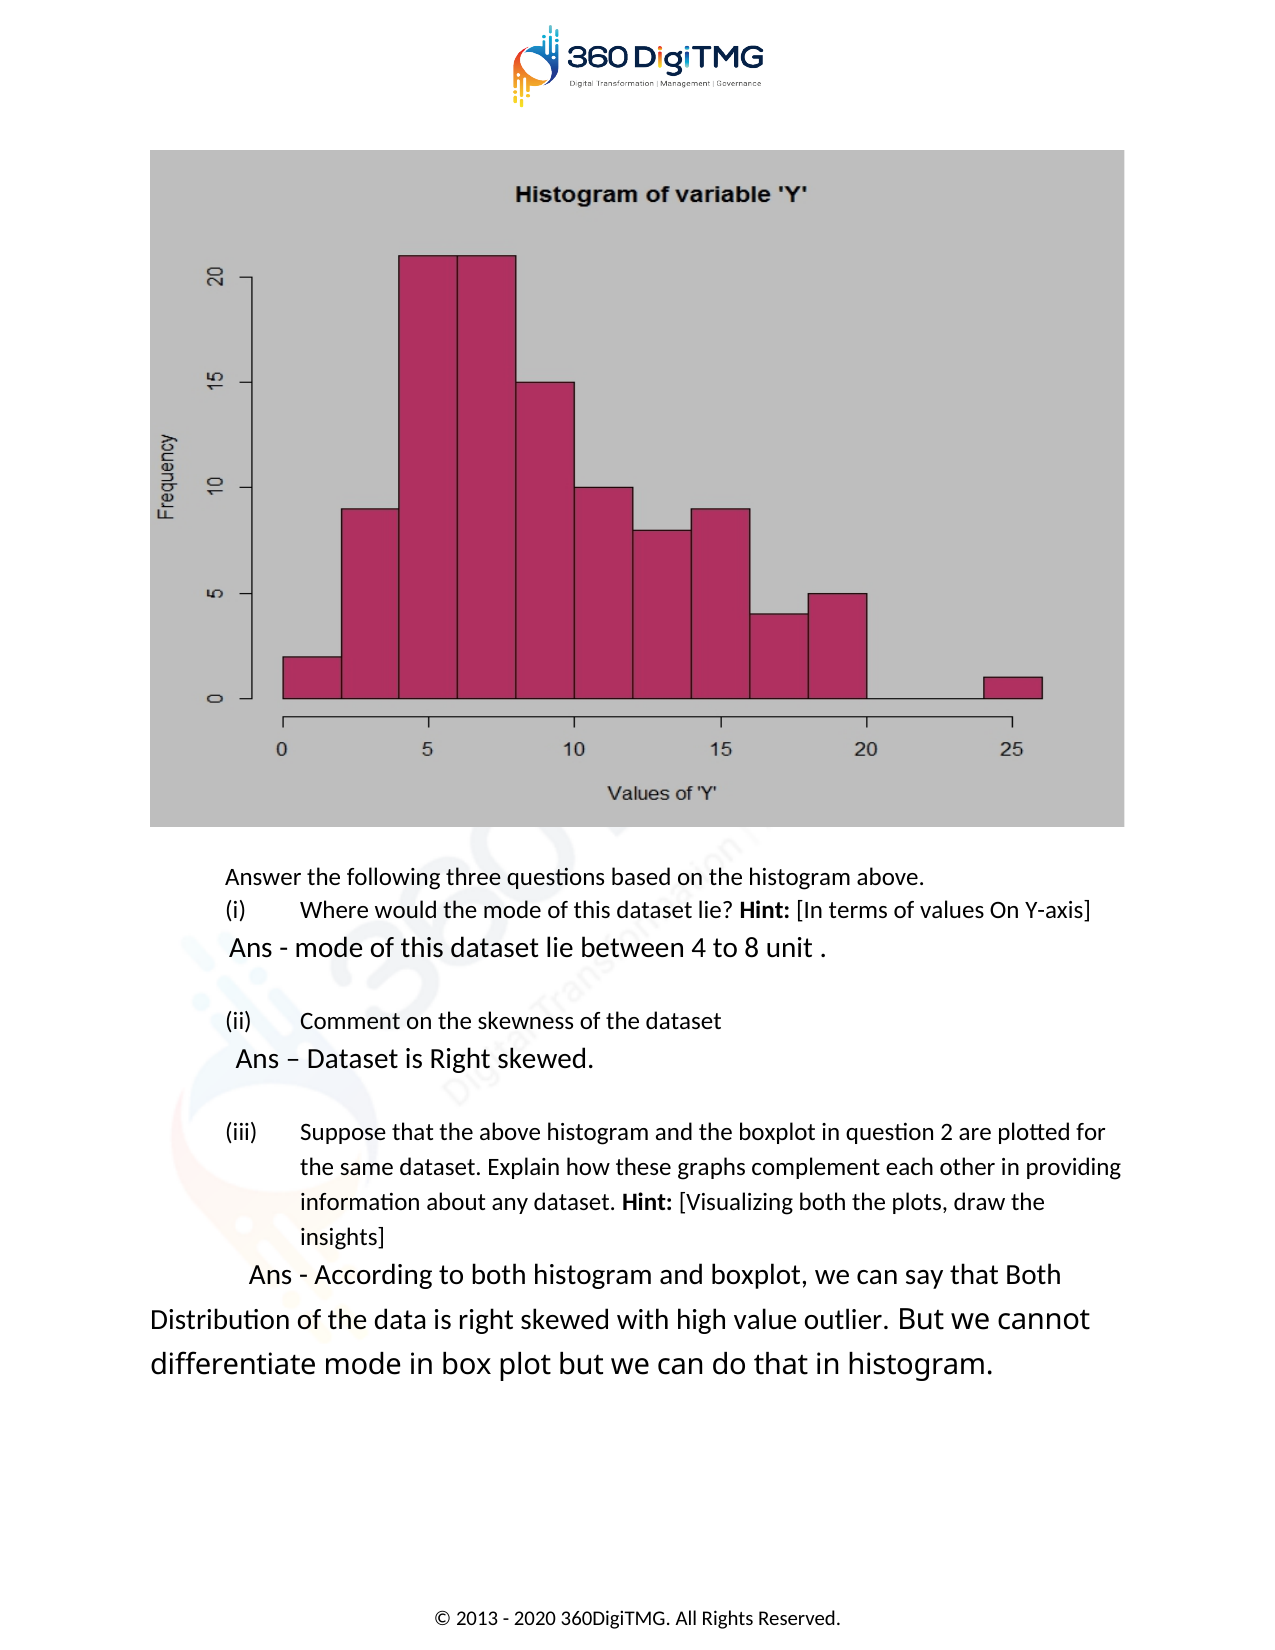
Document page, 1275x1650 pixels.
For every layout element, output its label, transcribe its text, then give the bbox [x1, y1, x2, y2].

list Suppose that the above histogram and the boxplot in question 2 are plotted for the same dataset. Explain how these graphs complement each other in providing information about any dataset. Hint: [Visualizing both the plots, draw the insights] [225, 1116, 1125, 1252]
list Answer the following three questions based on the histogram above. [225, 862, 1125, 892]
text Ans - According to both histogram and boxplot, we can say that Both Distribution of the data is right skewed with high value outlier. But we cannot differentiate mode in box plot but we can do that in histogram. [150, 1256, 1125, 1383]
list Comment on the skewness of the dataset [225, 1005, 1125, 1036]
text Ans - mode of this dataset lie between 4 to 8 unit . [150, 929, 1125, 965]
list Where would the mode of this dataset lie? Hint: [In terms of values On Y-axis] [225, 894, 1125, 925]
picture [492, 7, 784, 126]
picture [54, 150, 1221, 1366]
text Ans – Dataset is Right skewed. [150, 1040, 1125, 1076]
